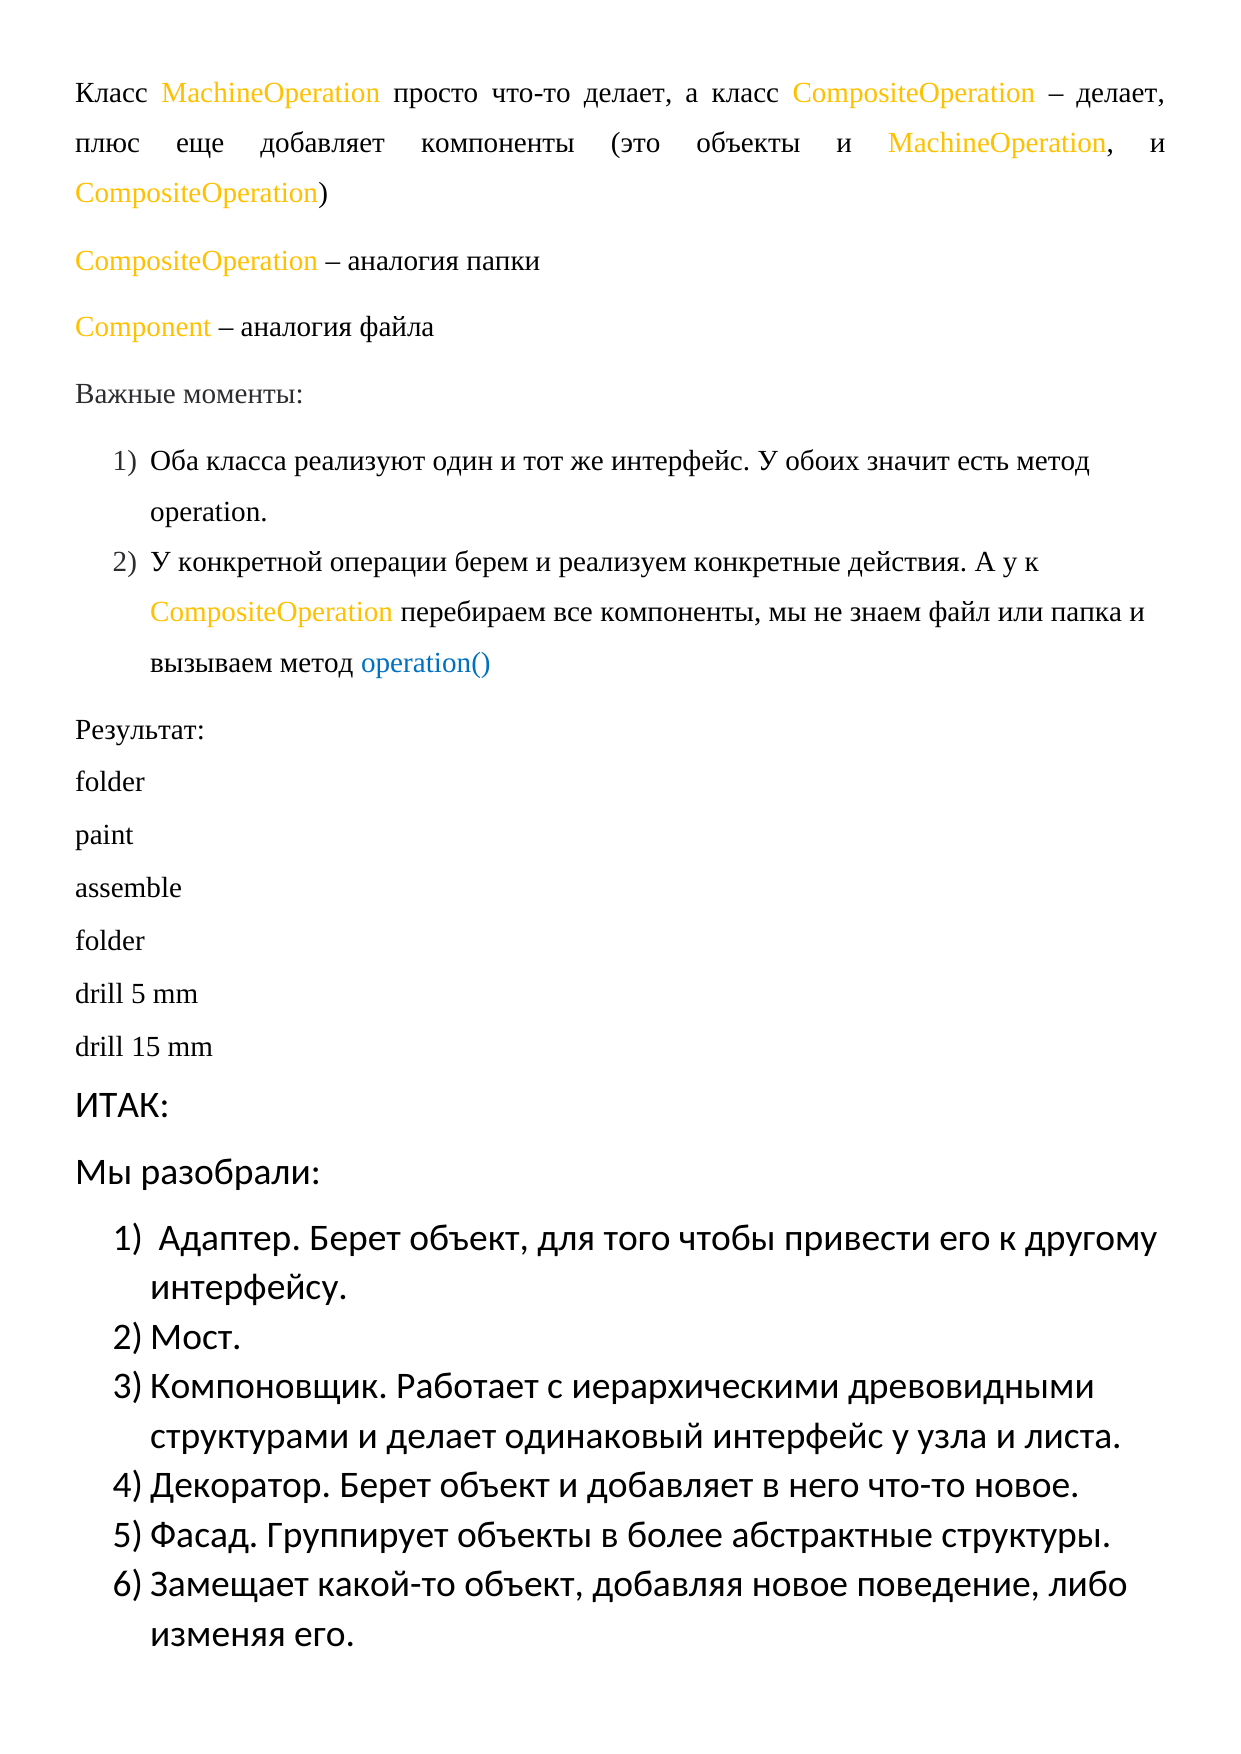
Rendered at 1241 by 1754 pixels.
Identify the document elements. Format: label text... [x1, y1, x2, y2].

text Важные моменты: [75, 377, 1165, 410]
list Фасад. Группирует объекты в более абстрактные структуры. [112, 1511, 1165, 1556]
text assemble [75, 870, 1165, 904]
text ИТАК: [75, 1081, 1165, 1127]
text drill 15 mm [75, 1029, 1165, 1062]
text Component – аналогия файла [75, 309, 1165, 343]
list Адаптер. Берет объект, для того чтобы привести его к другому интерфейсу. [112, 1214, 1165, 1309]
list Замещает какой-то объект, добавляя новое поведение, либо изменяя его. [112, 1560, 1165, 1655]
text drill 5 mm [75, 976, 1165, 1009]
text Мы разобрали: [75, 1148, 1165, 1193]
text folder [75, 764, 1165, 798]
list Компоновщик. Работает с иерархическими древовидными структурами и делает одинаковый интерфейс у узла и листа. [112, 1362, 1165, 1457]
text folder [75, 923, 1165, 957]
list У конкретной операции берем и реализуем конкретные действия. А у к CompositeOperation перебираем все компоненты, мы не знаем файл или папка и вызываем метод operation() [112, 544, 1165, 678]
text Класс MachineOperation просто что-то делает, а класс CompositeOperation – делает, плюс еще добавляет компоненты (это объекты и MachineOperation, и CompositeOperation) [75, 75, 1165, 209]
text paint [75, 817, 1165, 851]
list Оба класса реализуют один и тот же интерфейс. У обоих значит есть метод operation. [112, 443, 1165, 527]
text CompositeOperation – аналогия папки [75, 243, 1165, 276]
list Мост. [112, 1313, 1165, 1358]
text Результат: [75, 712, 1165, 745]
list Декоратор. Берет объект и добавляет в него что-то новое. [112, 1461, 1165, 1507]
